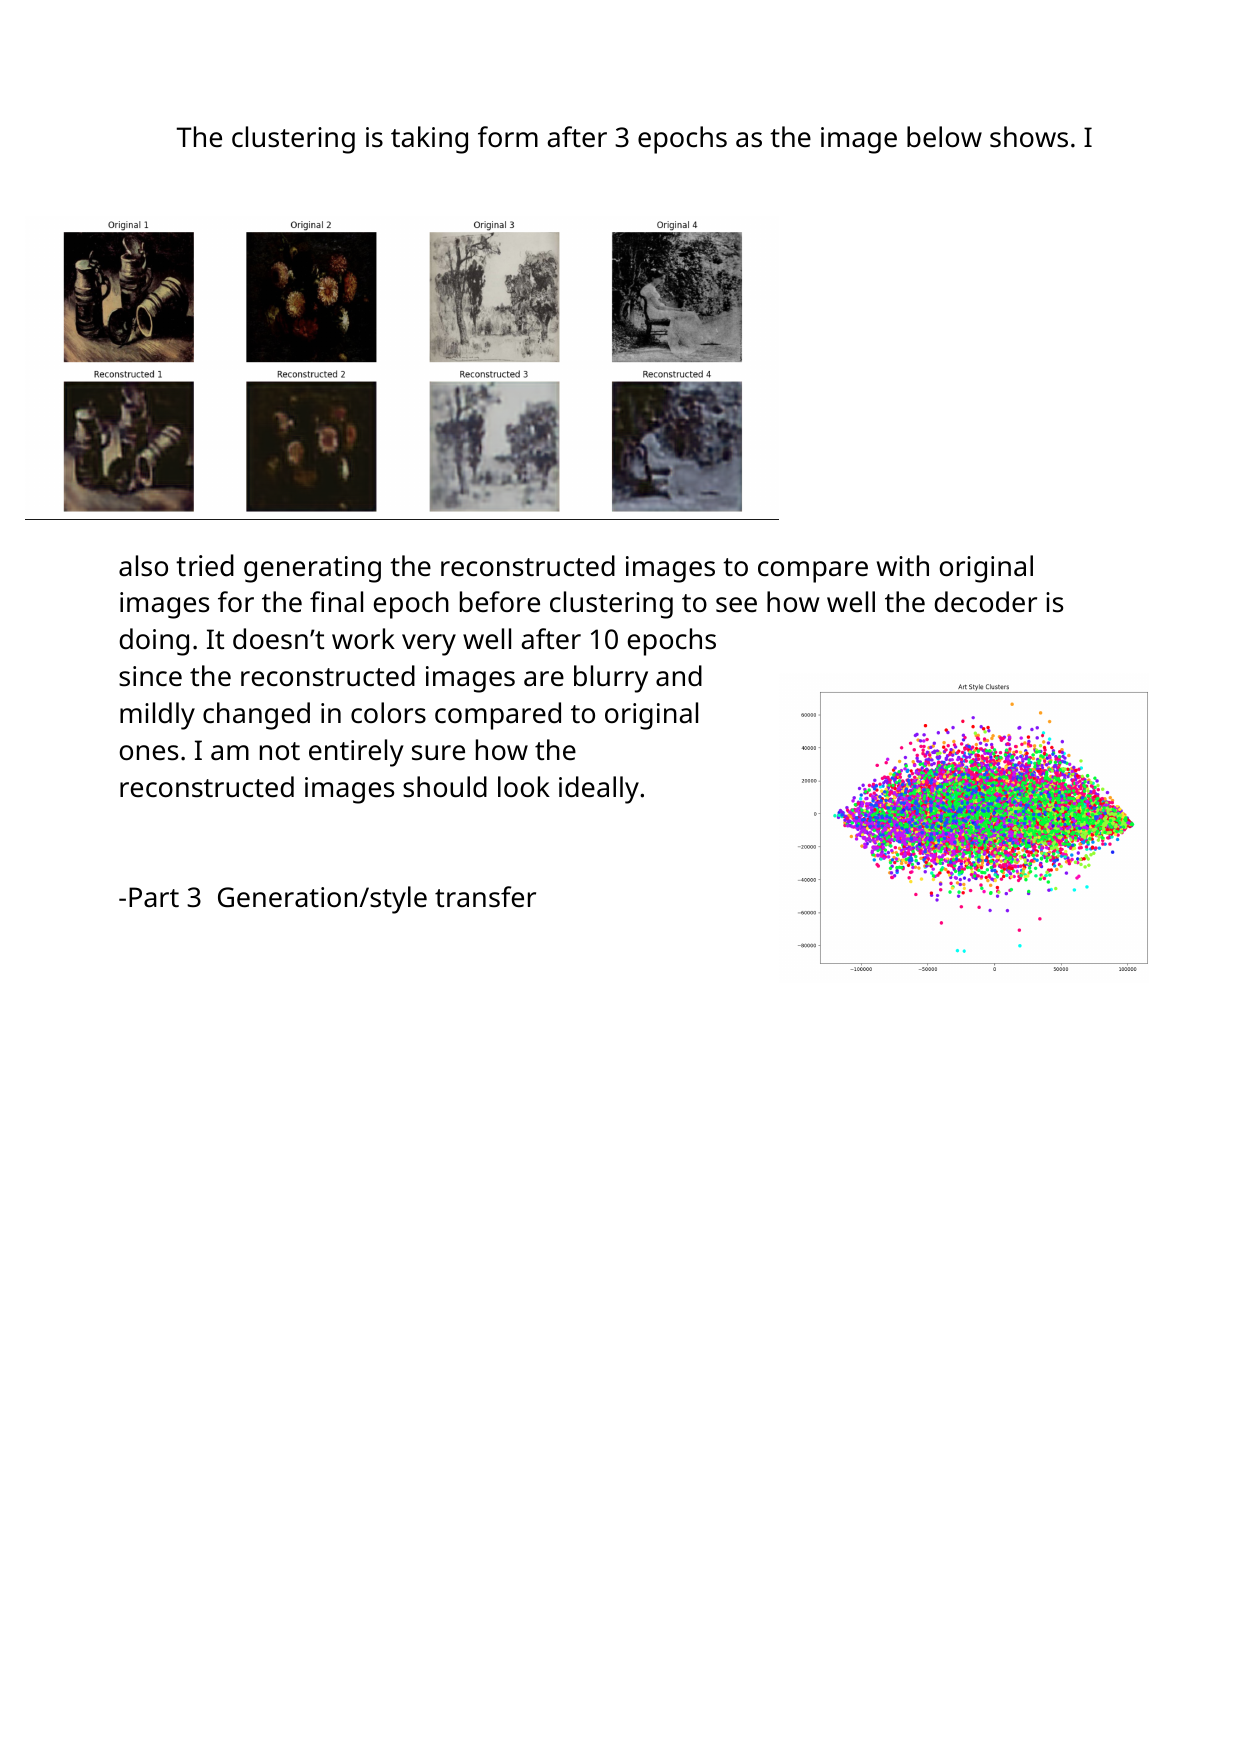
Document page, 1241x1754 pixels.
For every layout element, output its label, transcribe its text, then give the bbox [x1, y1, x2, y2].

text -Part 3 Generation/style transfer [118, 879, 779, 916]
picture [779, 673, 1150, 983]
picture [25, 216, 779, 520]
